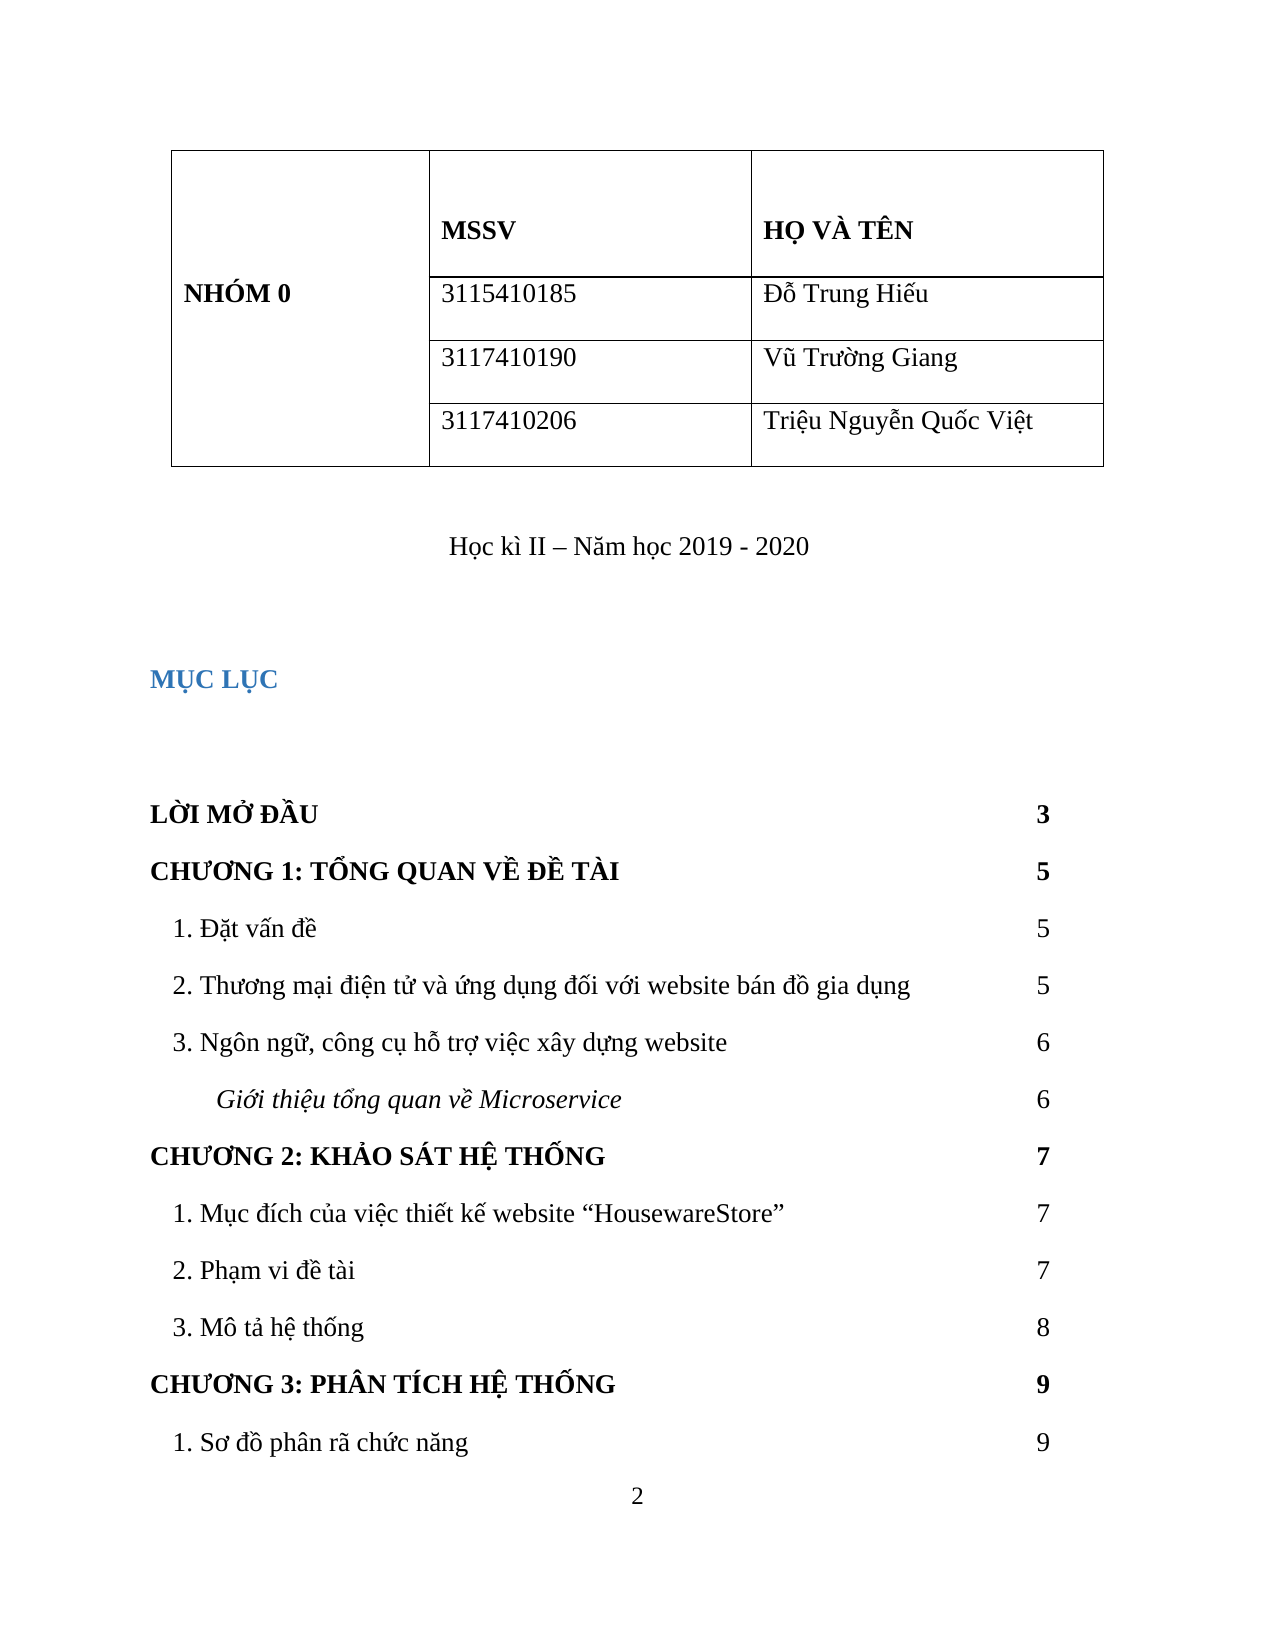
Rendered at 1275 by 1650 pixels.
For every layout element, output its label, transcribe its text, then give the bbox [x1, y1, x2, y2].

table_cell 3115410185 [430, 278, 751, 339]
table_cell 3117410206 [430, 404, 751, 466]
text 1. Sơ đồ phân rã chức năng 9 [172, 1426, 1125, 1457]
text CHƯƠNG 2: KHẢO SÁT HỆ THỐNG 7 [150, 1140, 1125, 1171]
text 2. Thương mại điện tử và ứng dụng đối với website bán đồ gia dụng 5 [172, 969, 1125, 1000]
text 1. Đặt vấn đề 5 [172, 912, 1125, 943]
table_cell 3117410190 [430, 341, 751, 403]
table_cell Đỗ Trung Hiếu [752, 278, 1103, 339]
table_cell Triệu Nguyễn Quốc Việt [752, 404, 1103, 466]
text Giới thiệu tổng quan về Microservice 6 [209, 1083, 1125, 1114]
text 3. Ngôn ngữ, công cụ hỗ trợ việc xây dựng website 6 [172, 1026, 1125, 1057]
text CHƯƠNG 3: PHÂN TÍCH HỆ THỐNG 9 [150, 1369, 1125, 1400]
text CHƯƠNG 1: TỔNG QUAN VỀ ĐỀ TÀI 5 [150, 855, 1125, 886]
table_header NHÓM 0 [172, 151, 429, 466]
table_header HỌ VÀ TÊN [752, 151, 1103, 276]
text 3. Mô tả hệ thống 8 [172, 1312, 1125, 1343]
text Học kì II – Năm học 2019 - 2020 [150, 530, 1125, 561]
text LỜI MỞ ĐẦU 3 [150, 798, 1125, 829]
table_cell Vũ Trường Giang [752, 341, 1103, 403]
text MỤC LỤC [150, 663, 1125, 694]
text 1. Mục đích của việc thiết kế website “HousewareStore” 7 [172, 1197, 1125, 1228]
text 2. Phạm vi đề tài 7 [172, 1254, 1125, 1286]
table_header MSSV [430, 151, 751, 276]
